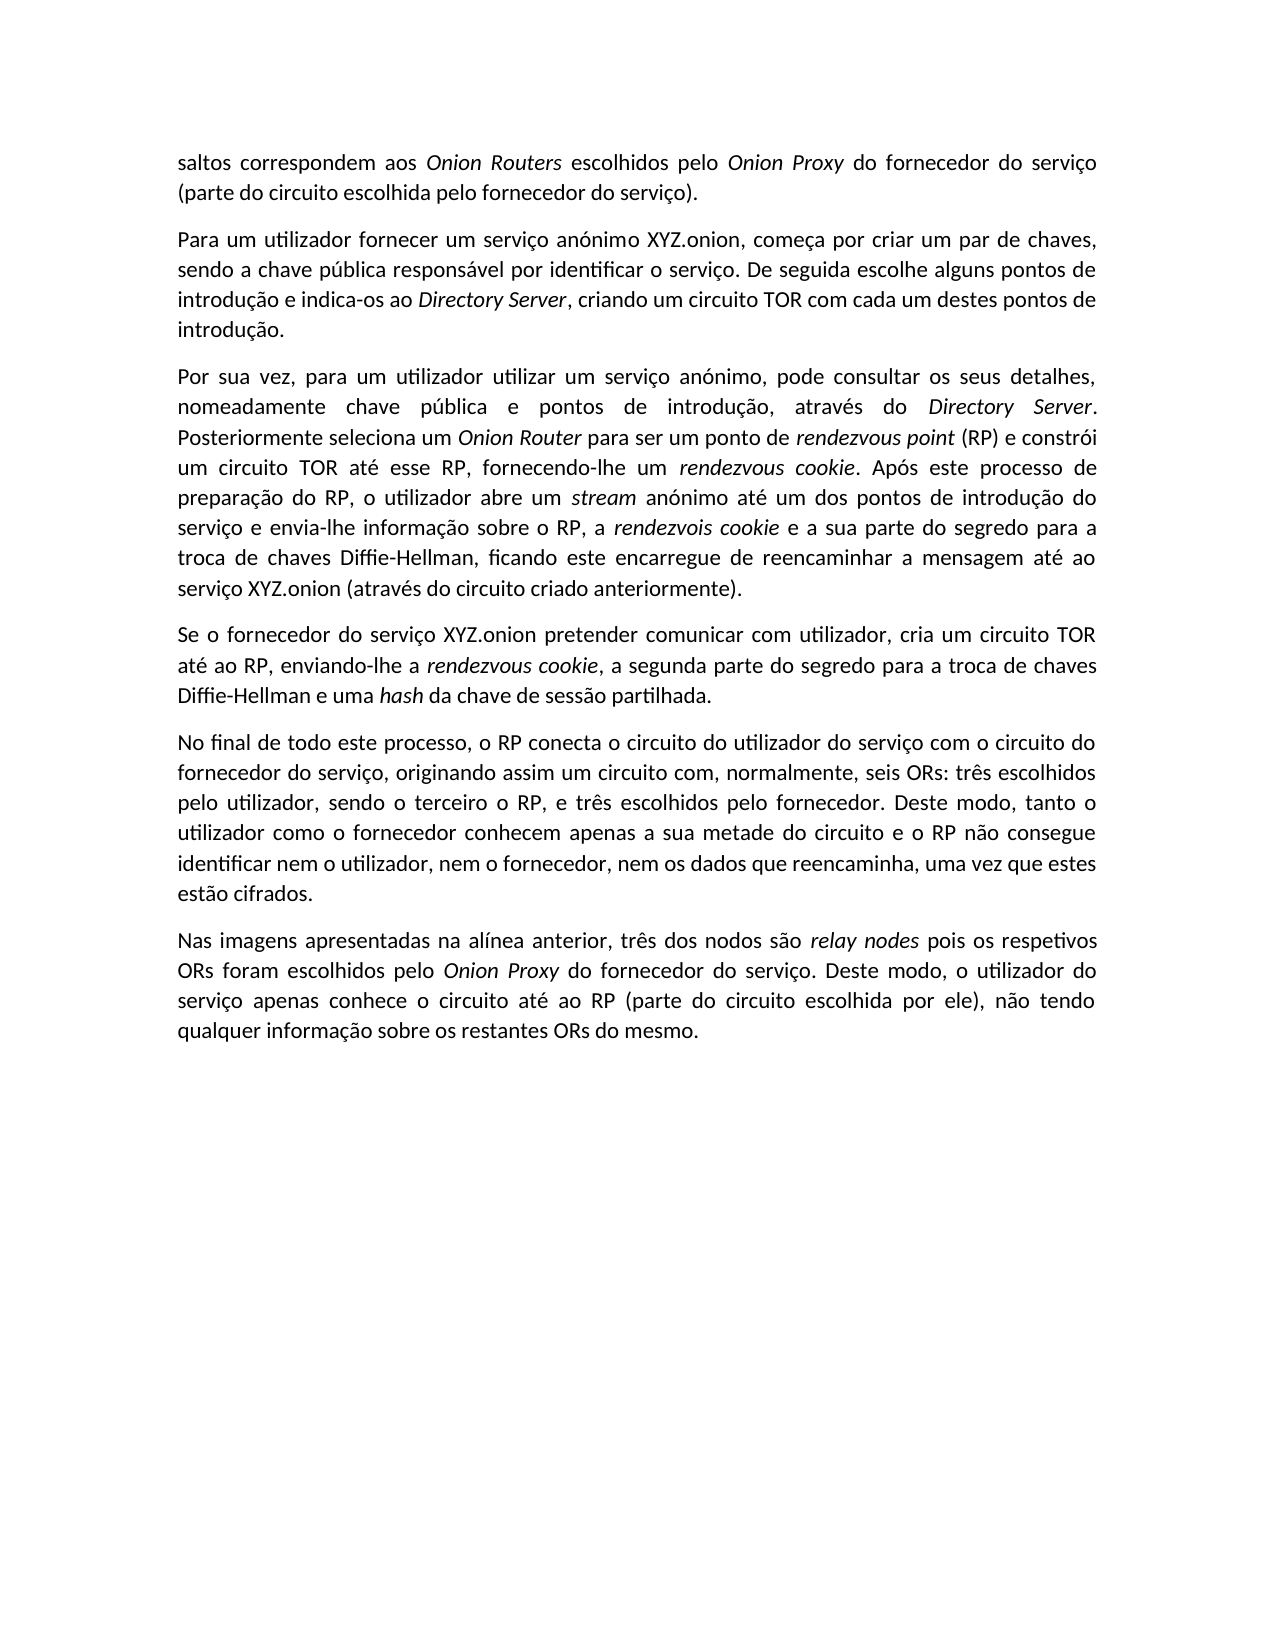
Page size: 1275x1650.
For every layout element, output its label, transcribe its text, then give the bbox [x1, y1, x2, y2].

text Por sua vez, para um utilizador utilizar um serviço anónimo, pode consultar os seus detalhes, nomeadamente chave pública e pontos de introdução, através do Directory Server. Posteriormente seleciona um Onion Router para ser um ponto de rendezvous point (RP) e constrói um circuito TOR até esse RP, fornecendo-lhe um rendezvous cookie. Após este processo de preparação do RP, o utilizador abre um stream anónimo até um dos pontos de introdução do serviço e envia-lhe informação sobre o RP, a rendezvois cookie e a sua parte do segredo para a troca de chaves Diffie-Hellman, ficando este encarregue de reencaminhar a mensagem até ao serviço XYZ.onion (através do circuito criado anteriormente). [177, 362, 1098, 602]
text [177, 148, 1098, 206]
text Nas imagens apresentadas na alínea anterior, três dos nodos são relay nodes pois os respetivos ORs foram escolhidos pelo Onion Proxy do fornecedor do serviço. Deste modo, o utilizador do serviço apenas conhece o circuito até ao RP (parte do circuito escolhida por ele), não tendo qualquer informação sobre os restantes ORs do mesmo. [177, 926, 1098, 1044]
text No final de todo este processo, o RP conecta o circuito do utilizador do serviço com o circuito do fornecedor do serviço, originando assim um circuito com, normalmente, seis ORs: três escolhidos pelo utilizador, sendo o terceiro o RP, e três escolhidos pelo fornecedor. Deste modo, tanto o utilizador como o fornecedor conhecem apenas a sua metade do circuito e o RP não consegue identificar nem o utilizador, nem o fornecedor, nem os dados que reencaminha, uma vez que estes estão cifrados. [177, 728, 1098, 907]
text Para um utilizador fornecer um serviço anónimo XYZ.onion, começa por criar um par de chaves, sendo a chave pública responsável por identificar o serviço. De seguida escolhe alguns pontos de introdução e indica-os ao Directory Server, criando um circuito TOR com cada um destes pontos de introdução. [177, 225, 1098, 343]
text Se o fornecedor do serviço XYZ.onion pretender comunicar com utilizador, cria um circuito TOR até ao RP, enviando-lhe a rendezvous cookie, a segunda parte do segredo para a troca de chaves Diffie-Hellman e uma hash da chave de sessão partilhada. [177, 621, 1098, 709]
